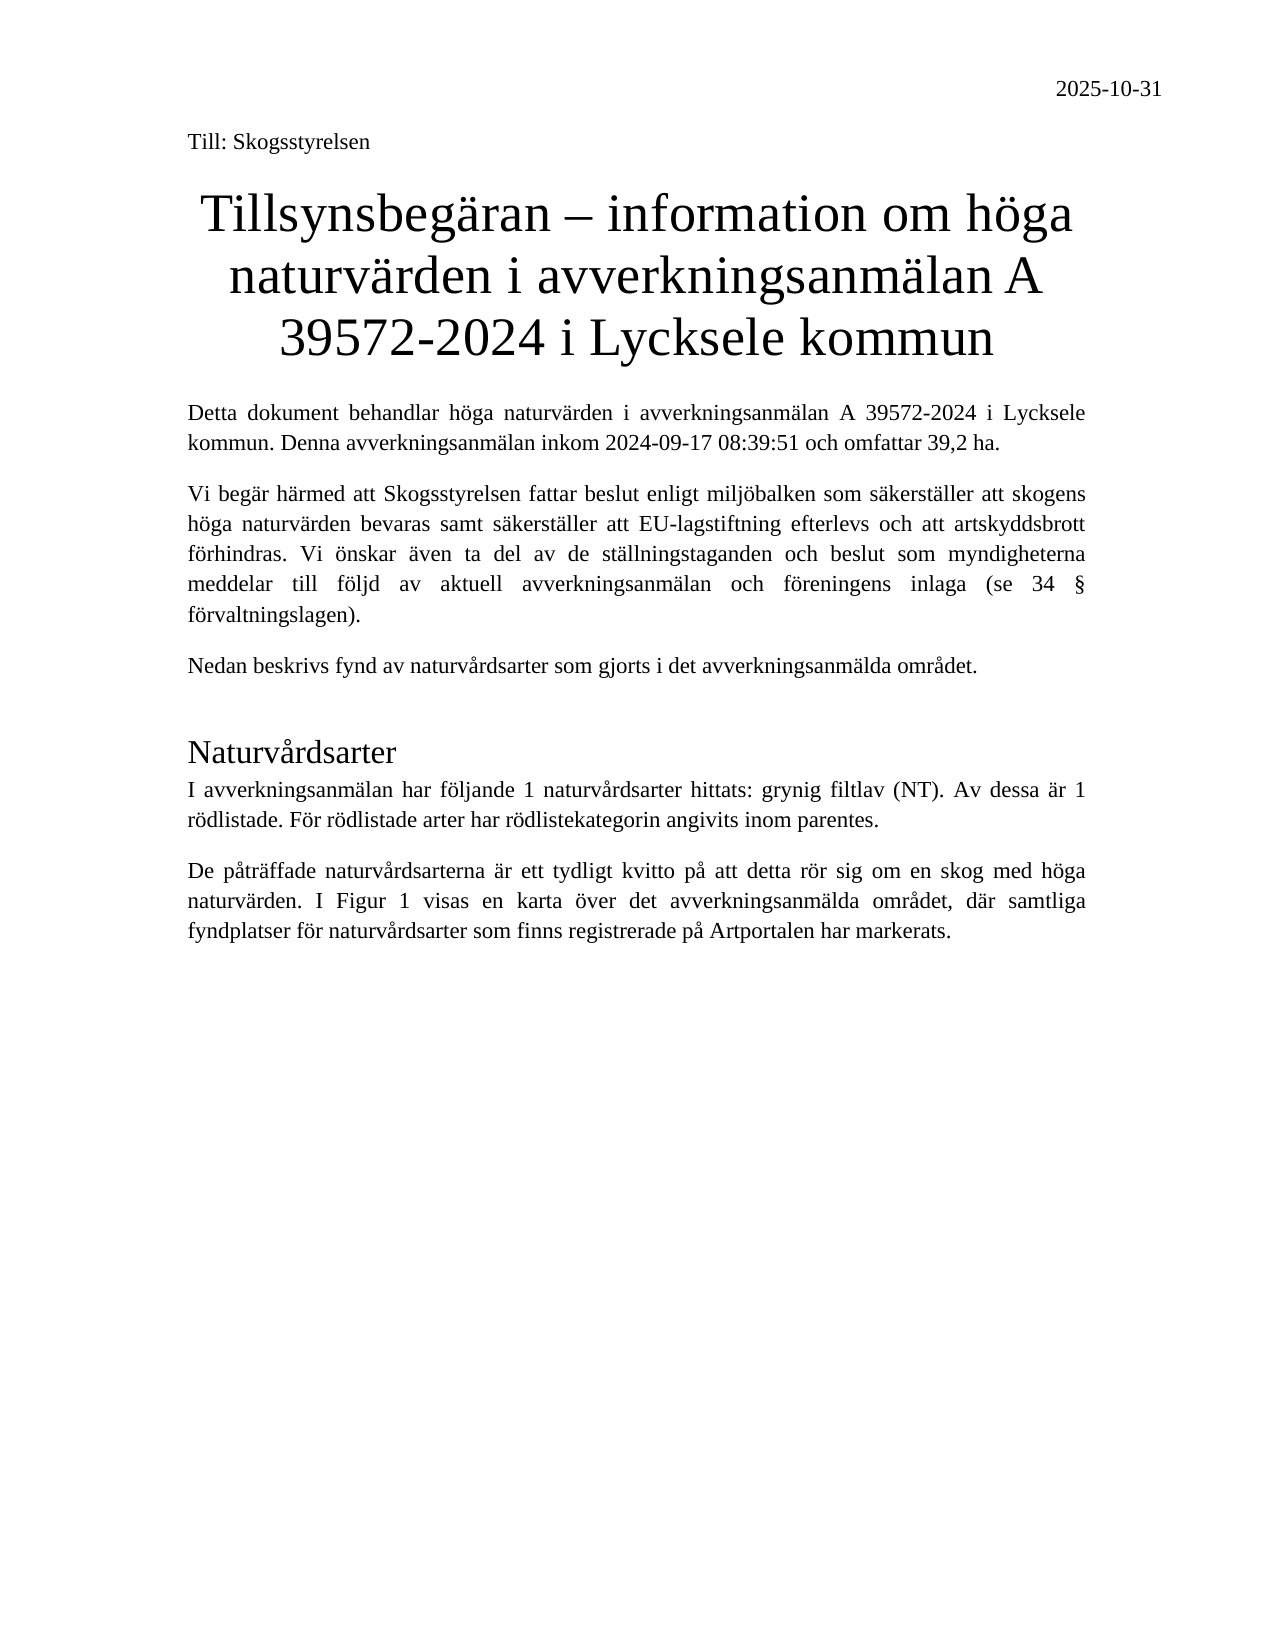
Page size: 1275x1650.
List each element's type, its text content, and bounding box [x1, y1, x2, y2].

text Vi begär härmed att Skogsstyrelsen fattar beslut enligt miljöbalken som säkerställer att skogens höga naturvärden bevaras samt säkerställer att EU-lagstiftning efterlevs och att artskyddsbrott förhindras. Vi önskar även ta del av de ställningstaganden och beslut som myndigheterna meddelar till följd av aktuell avverkningsanmälan och föreningens inlaga (se 34 § förvaltningslagen). [187, 480, 1087, 627]
subtitle Naturvårdsarter [187, 732, 1087, 770]
text I avverkningsanmälan har följande 1 naturvårdsarter hittats: grynig filtlav (NT). Av dessa är 1 rödlistade. För rödlistade arter har rödlistekategorin angivits inom parentes. [187, 776, 1087, 832]
text De påträffade naturvårdsarterna är ett tydligt kvitto på att detta rör sig om en skog med höga naturvärden. I Figur 1 visas en karta över det avverkningsanmälda området, där samtliga fyndplatser för naturvårdsarter som finns registrerade på Artportalen har markerats. [187, 857, 1087, 944]
text Nedan beskrivs fynd av naturvårdsarter som gjorts i det avverkningsanmälda området. [187, 652, 1087, 678]
text Detta dokument behandlar höga naturvärden i avverkningsanmälan A 39572-2024 i Lycksele kommun. Denna avverkningsanmälan inkom 2024-09-17 08:39:51 och omfattar 39,2 ha. [187, 398, 1087, 455]
title Tillsynsbegäran – information om höga naturvärden i avverkningsanmälan A 39572-2024 i Lycksele kommun [187, 180, 1087, 367]
